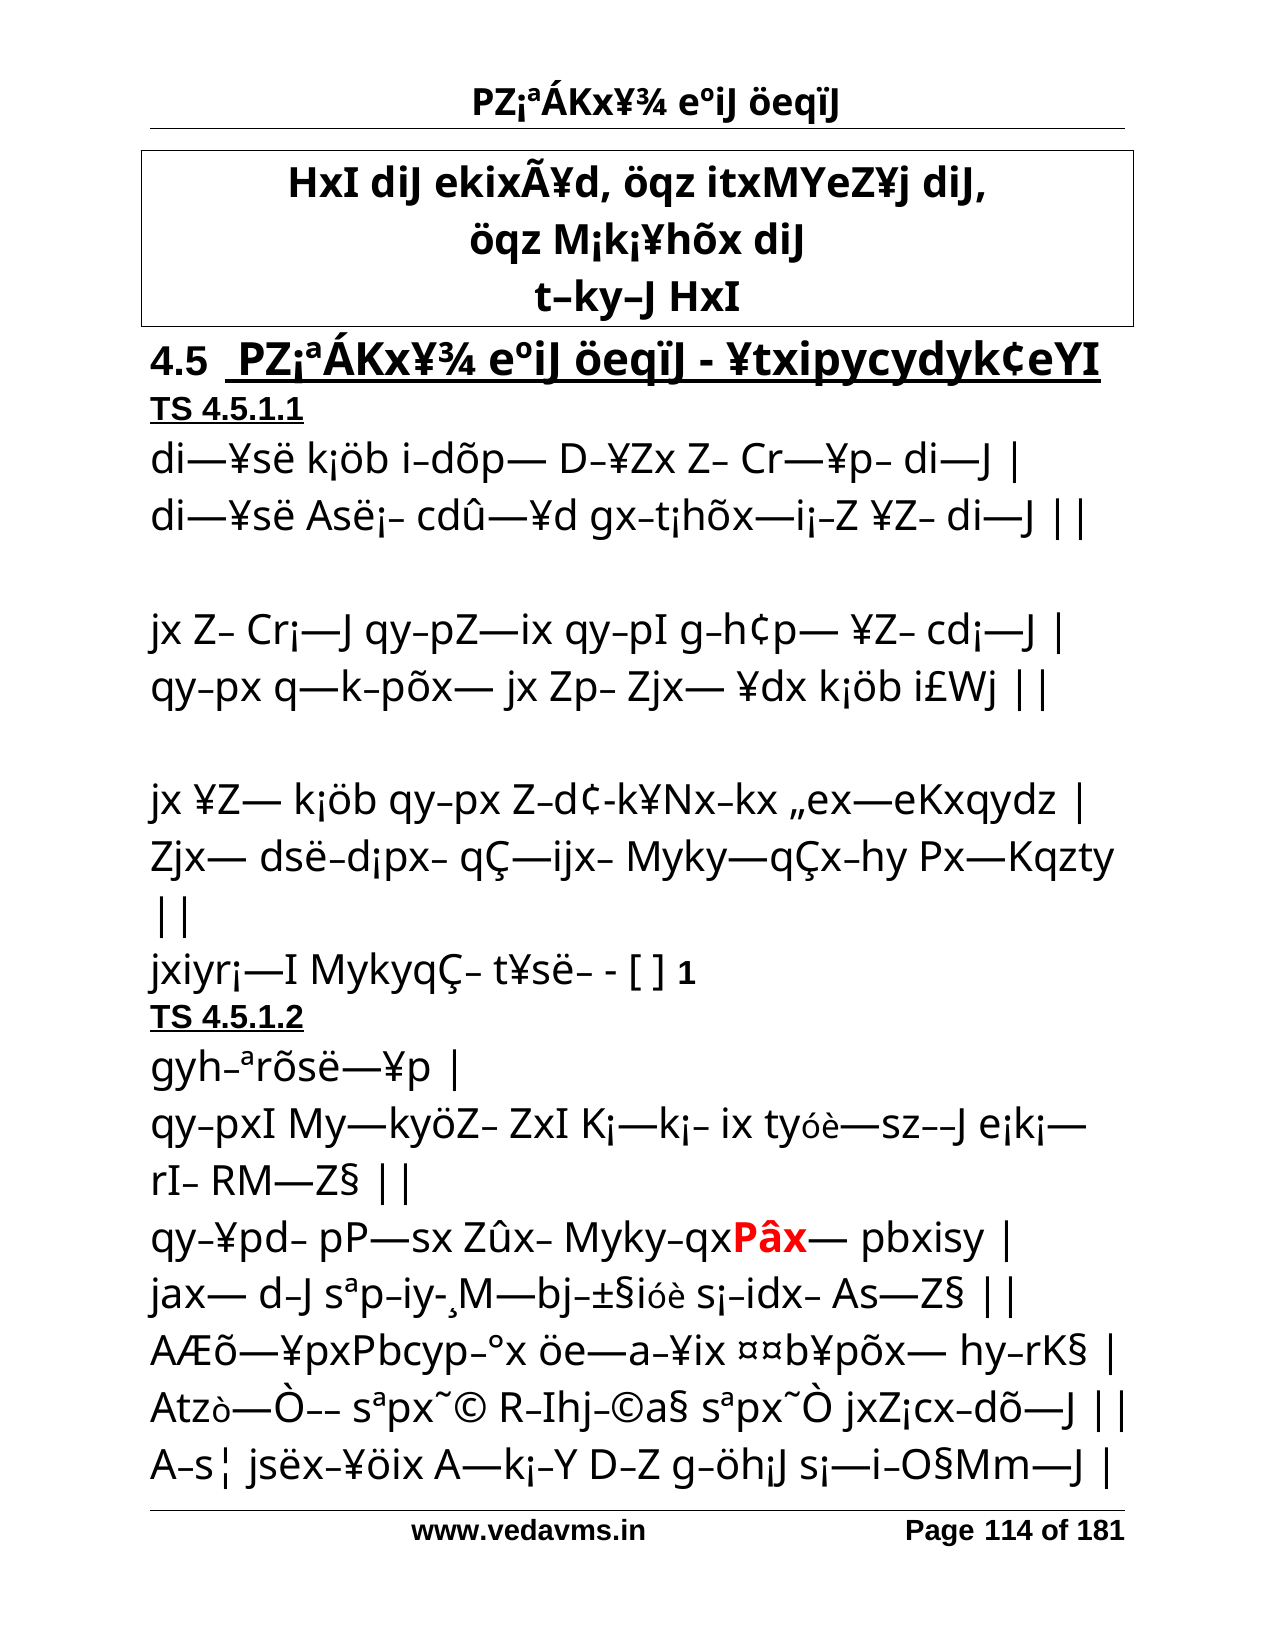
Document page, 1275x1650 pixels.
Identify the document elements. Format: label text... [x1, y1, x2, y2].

text qy–¥pd– pP—sx Zûx– Myky–qxPâx— pbxisy | [150, 1208, 1125, 1264]
text A–s¦ jsëx–¥öix A—k¡–Y D–Z g–öh¡J s¡—i–O§Mm—J | [150, 1435, 1125, 1491]
text Zjx— dsë–d¡px– qÇ—ijx– Myky—qÇx–hy Px—Kqzty || [150, 827, 1125, 940]
text di—¥së k¡öb i–dõp— D–¥Zx Z– Cr—¥p– di—J | [150, 429, 1125, 486]
text HxI diJ ekixÃ¥d, öqz itxMYeZ¥j diJ, [142, 151, 1133, 210]
text TS 4.5.1.2 [150, 997, 1181, 1035]
text gyh–ªrõsë—¥p | qy–pxI My—kyöZ– ZxI K¡—k¡– ix tyóè—sz––J e¡k¡—rI– RM—Z§ || [150, 1037, 1125, 1208]
text öqz M¡k¡¥hõx diJ [150, 210, 1125, 263]
text Atzò—Ò–– sªpx˜© R–Ihj–©a§ sªpx˜Ò jxZ¡cx–dõ—J || [150, 1378, 1184, 1435]
text AÆõ—¥pxPbcyp–°x öe—a–¥ix ¤¤b¥põx— hy–rK§ | [150, 1321, 1125, 1378]
text di—¥së Asë¡– cdû—¥d gx–t¡hõx—i¡–Z ¥Z– di—J || [150, 486, 1125, 599]
text qy–px q—k–põx— jx Zp– Zjx— ¥dx k¡öb i£Wj || [150, 656, 1125, 770]
text jx Z– Cr¡—J qy–pZ—ix qy–pI g–h¢p— ¥Z– cd¡—J | [150, 599, 1125, 656]
text jx ¥Z— k¡öb qy–px Z–d¢-k¥Nx–kx „ex—eKxqydz | [150, 770, 1125, 827]
subtitle PZ¡ªÁKx¥¾ eºiJ öeqïJ - ¥txipycydyk¢eYI [150, 327, 1154, 389]
text TS 4.5.1.1 [150, 389, 1181, 427]
text t–ky–J HxI [142, 263, 1133, 326]
text jxiyr¡—I MykyqÇ– t¥së– - [ ] 1 [150, 940, 1125, 997]
text jax— d–J sªp–iy-¸M—bj–±§ióè s¡–idx– As—Z§ || [150, 1264, 1125, 1321]
